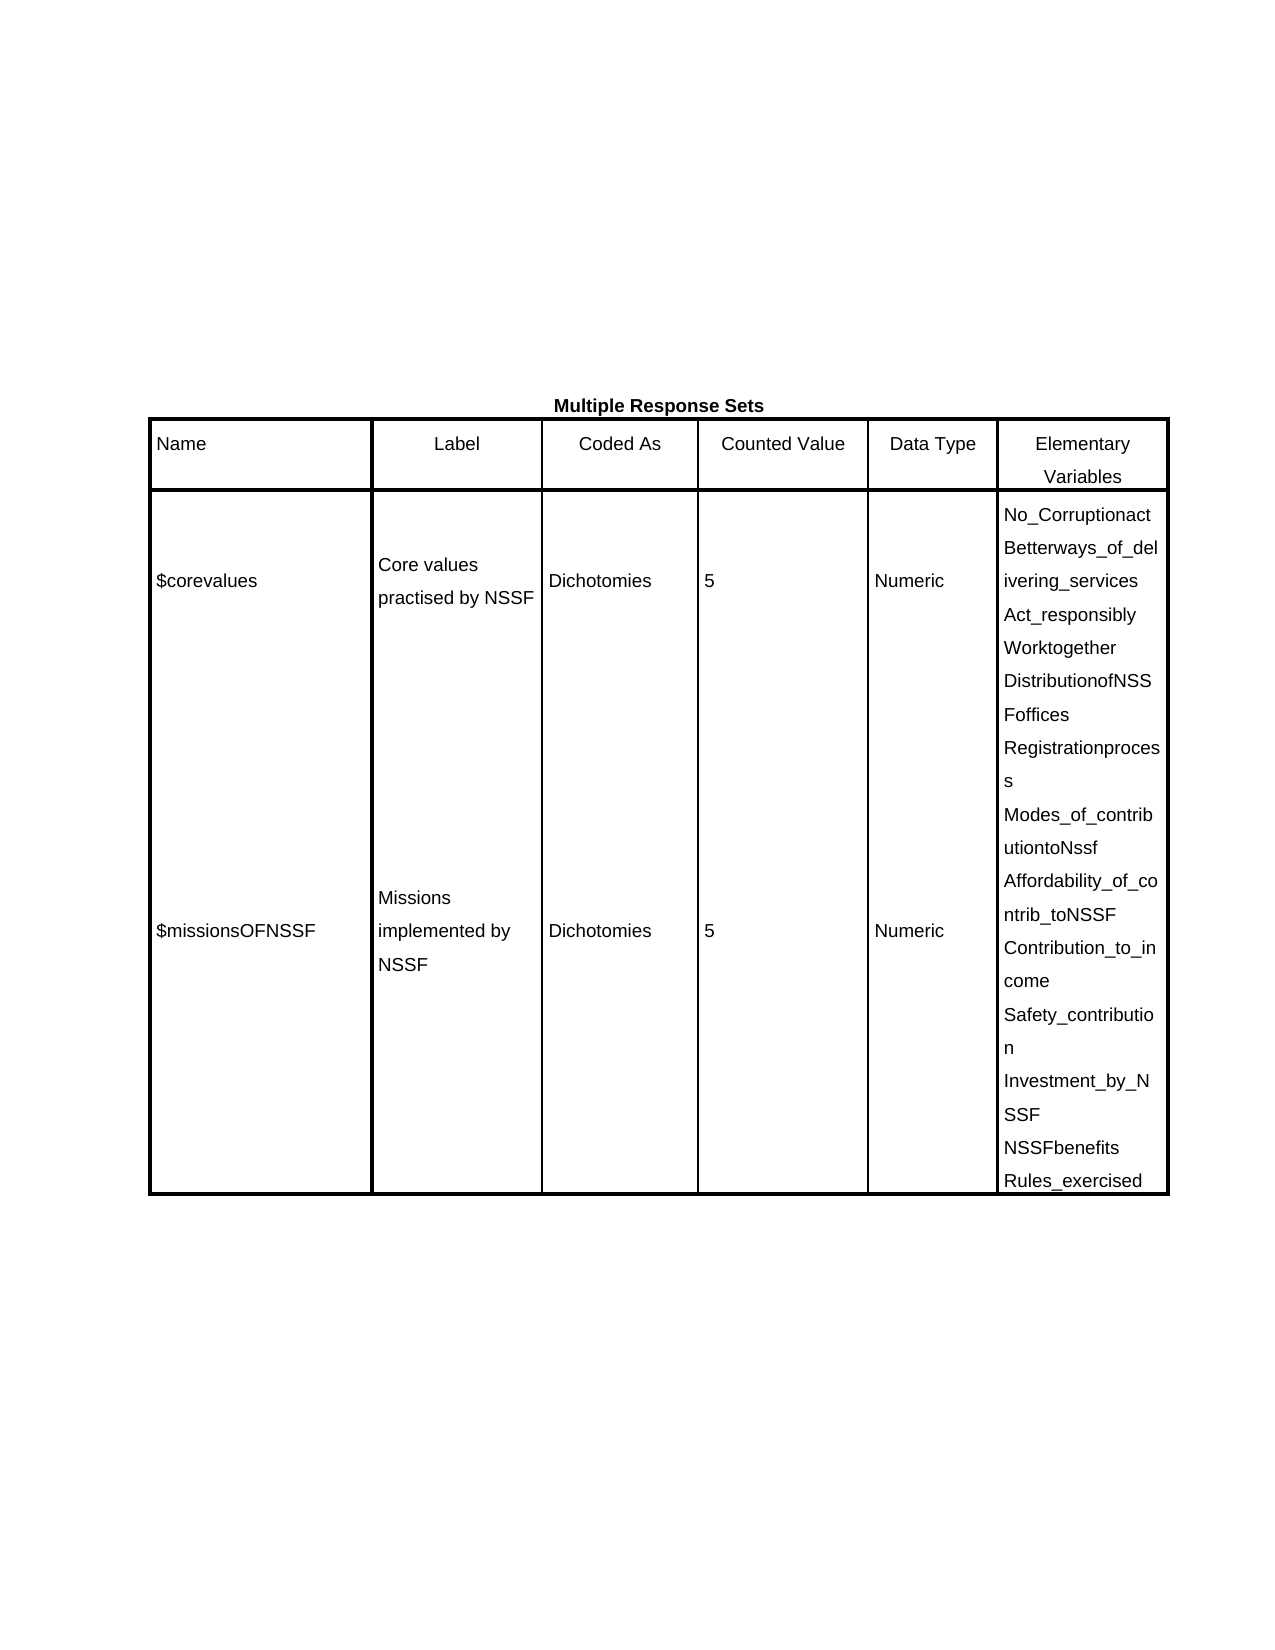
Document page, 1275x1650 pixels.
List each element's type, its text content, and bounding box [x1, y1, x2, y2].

table_cell DistributionofNSSFoffices Registrationprocess Modes_of_contributiontoNssf Affordability_of_contrib_toNSSF Contribution_to_income Safety_contribution Investment_by_NSSF NSSFbenefits Rules_exercised [999, 658, 1166, 1192]
table_cell Numeric [869, 492, 996, 658]
table_cell Label [374, 421, 541, 487]
table_cell Name [152, 421, 370, 487]
table_cell Missions implemented by NSSF [374, 658, 541, 1192]
table_cell Counted Value [699, 421, 867, 487]
table_cell Coded As [543, 421, 697, 487]
table_cell Core values practised by NSSF [374, 492, 541, 658]
table_cell 5 [699, 658, 867, 1192]
table_cell Data Type [869, 421, 996, 487]
table_cell $corevalues [152, 492, 370, 658]
table_header Multiple Response Sets [150, 150, 1168, 417]
table_cell Dichotomies [543, 658, 697, 1192]
table_cell Dichotomies [543, 492, 697, 658]
table_cell Numeric [869, 658, 996, 1192]
table_cell Elementary Variables [999, 421, 1166, 487]
table_cell 5 [699, 492, 867, 658]
table_cell No_Corruptionact Betterways_of_delivering_services Act_responsibly Worktogether [999, 492, 1166, 658]
table_cell $missionsOFNSSF [152, 658, 370, 1192]
